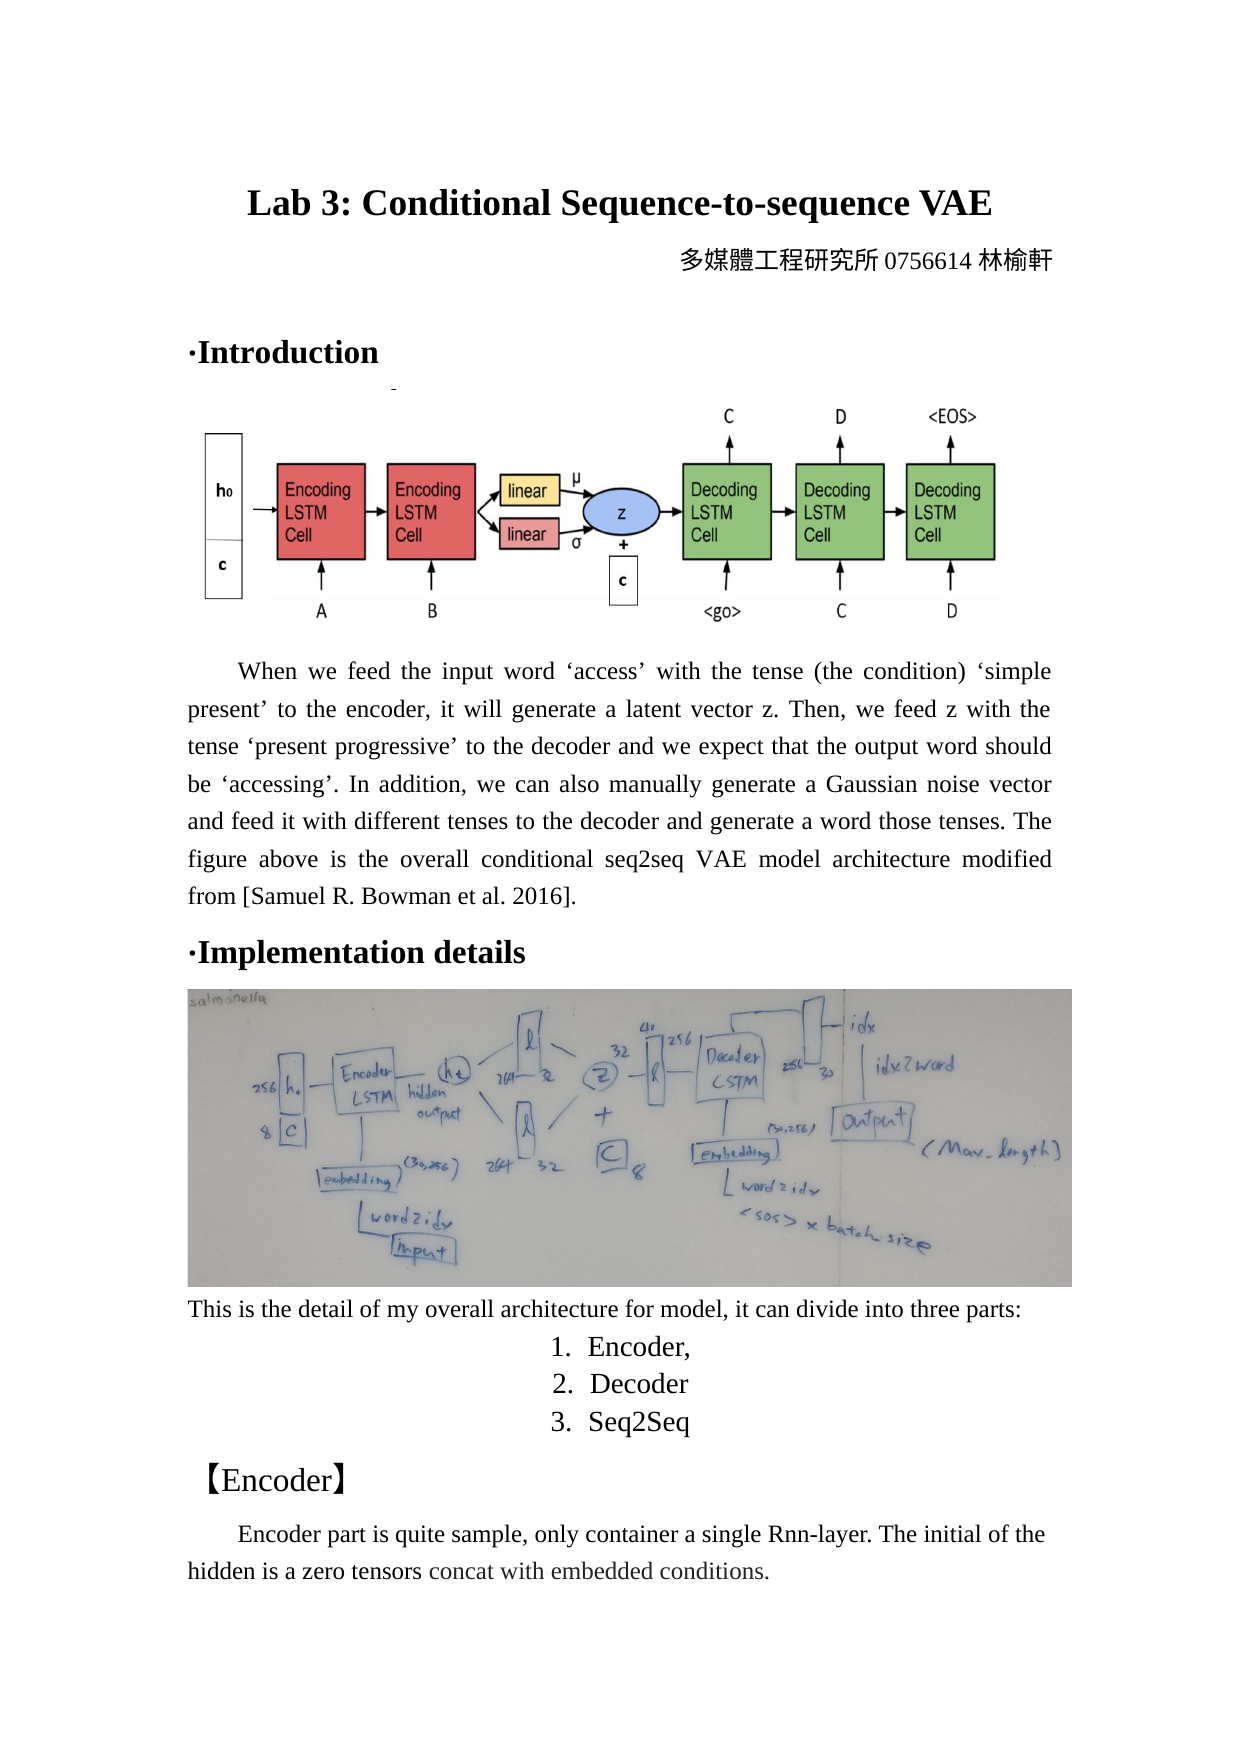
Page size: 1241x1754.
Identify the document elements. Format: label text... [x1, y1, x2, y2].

list Encoder, [187, 1327, 1053, 1364]
text 【Encoder】 [187, 1439, 1053, 1514]
list Seq2Seq [187, 1402, 1053, 1439]
picture [187, 389, 1053, 637]
picture [187, 989, 1072, 1287]
text ‧Introduction [187, 314, 1053, 389]
text When we feed the input word ‘access’ with the tense (the condition) ‘simple present’ to the encoder, it will generate a latent vector z. Then, we feed z with the tense ‘present progressive’ to the decoder and we expect that the output word should be ‘accessing’. In addition, we can also manually generate a Gaussian noise vector and feed it with different tenses to the decoder and generate a word those tenses. The figure above is the overall conditional seq2seq VAE model architecture modified from [Samuel R. Bowman et al. 2016]. [187, 652, 1053, 914]
text 多媒體工程研究所0756614 林榆軒 [187, 239, 1053, 277]
text ‧Implementation details [187, 914, 1053, 989]
text Lab 3: Conditional Sequence-to-sequence VAE [187, 164, 1053, 239]
list Decoder [187, 1364, 1053, 1402]
text Encoder part is quite sample, only container a single Rnn-layer. The initial of the hidden is a zero tensors concat with embedded conditions. [187, 1514, 1053, 1589]
text This is the detail of my overall architecture for model, it can divide into three parts: [187, 1289, 1053, 1327]
